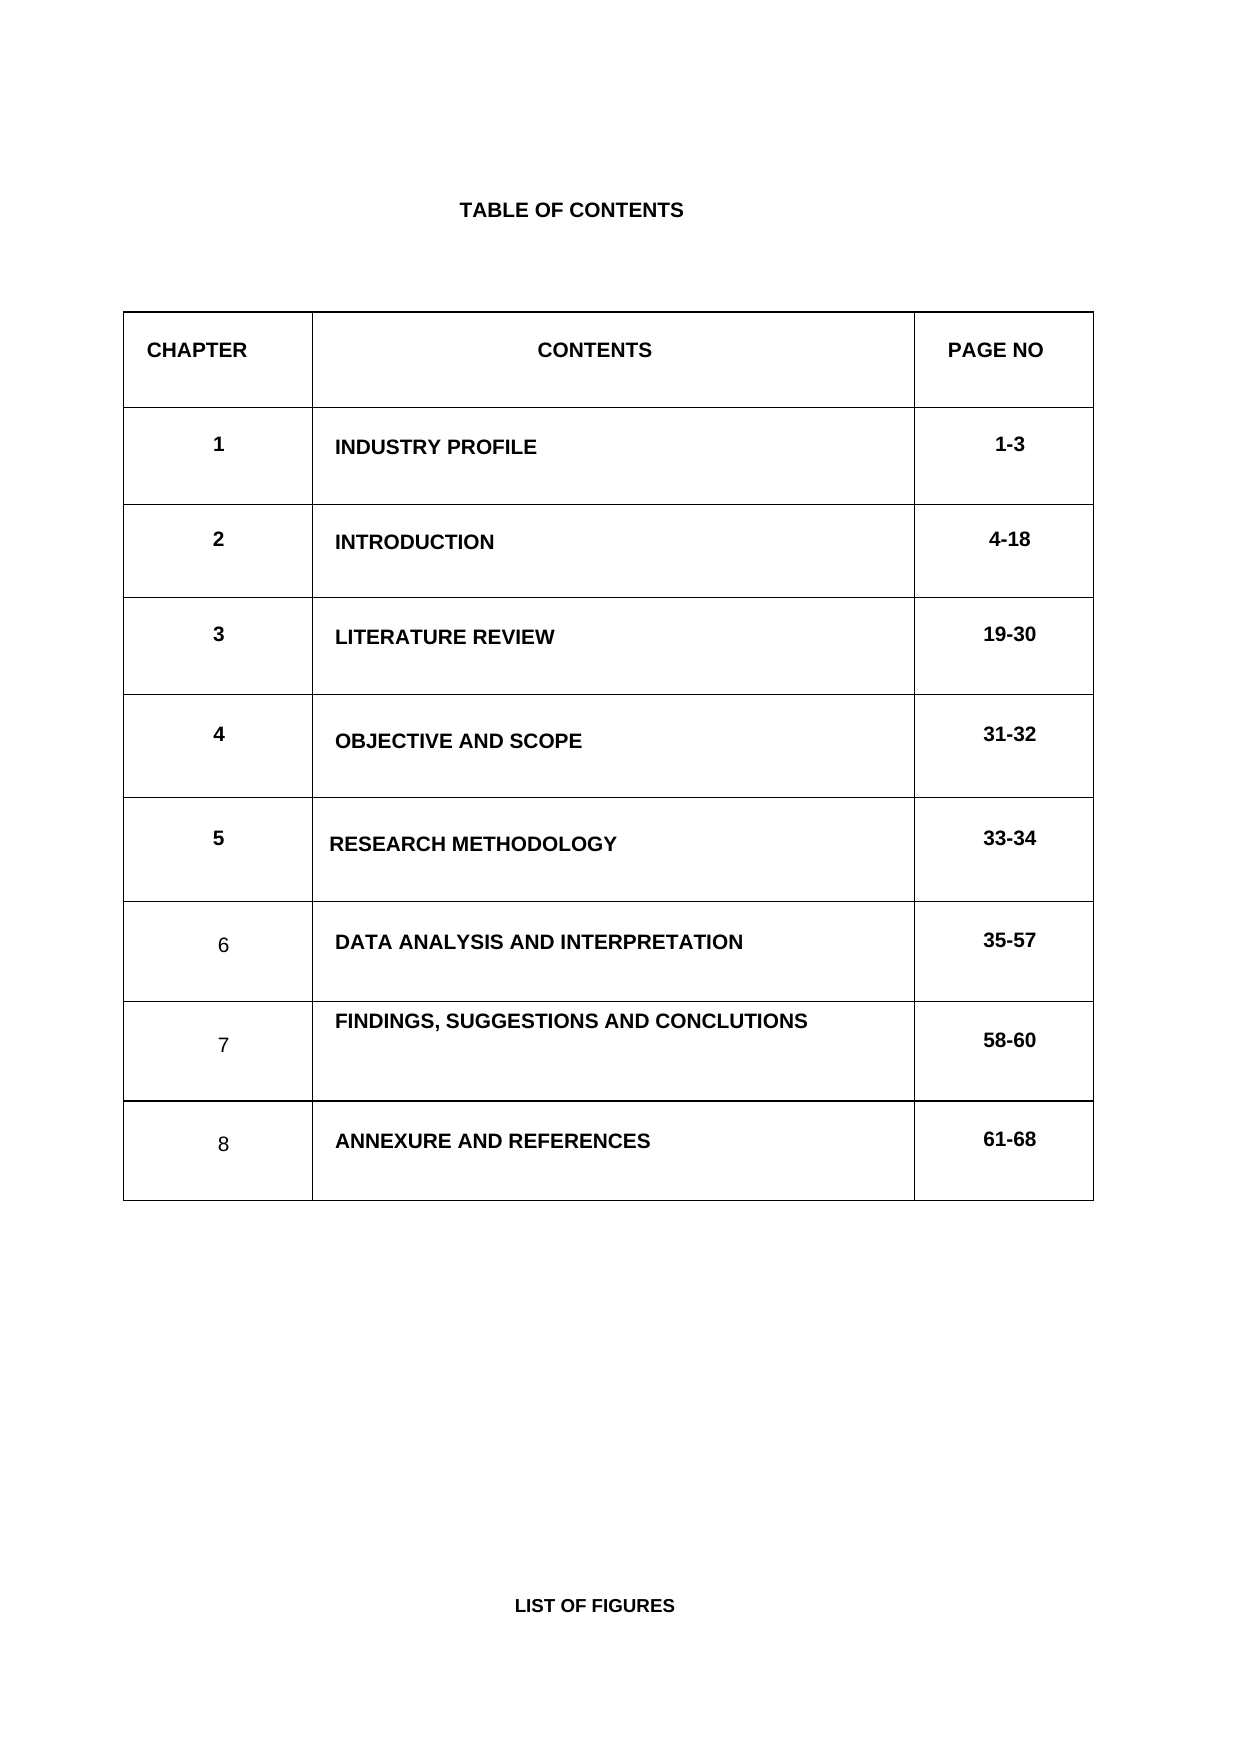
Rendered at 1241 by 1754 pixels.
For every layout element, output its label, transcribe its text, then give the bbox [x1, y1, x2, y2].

table_cell 3 [124, 598, 312, 693]
table_cell INTRODUCTION [313, 505, 914, 597]
table_cell INDUSTRY PROFILE [313, 408, 914, 504]
table_cell OBJECTIVE AND SCOPE [313, 695, 914, 797]
table_cell 4-18 [915, 505, 1093, 597]
table_header CONTENTS [313, 313, 914, 407]
table_header PAGE NO [915, 313, 1093, 407]
table_cell 5 [124, 798, 312, 901]
table_cell 19-30 [915, 598, 1093, 693]
table_cell ANNEXURE AND REFERENCES [313, 1102, 914, 1200]
table_cell DATA ANALYSIS AND INTERPRETATION [313, 902, 914, 1001]
table_cell 1-3 [915, 408, 1093, 504]
table_header CHAPTER [124, 313, 312, 407]
table_cell 7 [124, 1002, 312, 1100]
table_cell 4 [124, 695, 312, 797]
table_cell 8 [124, 1102, 312, 1200]
subtitle TABLE OF CONTENTS [407, 197, 1103, 221]
table_cell 6 [124, 902, 312, 1001]
table_cell 31-32 [915, 695, 1093, 797]
table_cell RESEARCH METHODOLOGY [313, 798, 914, 901]
table_cell LITERATURE REVIEW [313, 598, 914, 693]
table_cell 2 [124, 505, 312, 597]
table_cell 1 [124, 408, 312, 504]
table_cell 61-68 [915, 1102, 1093, 1200]
table_cell 35-57 [915, 902, 1093, 1001]
table_cell 58-60 [915, 1002, 1093, 1100]
table_cell FINDINGS, SUGGESTIONS AND CONCLUTIONS [313, 1002, 914, 1100]
table_cell 33-34 [915, 798, 1093, 901]
text LIST OF FIGURES [408, 1594, 782, 1616]
